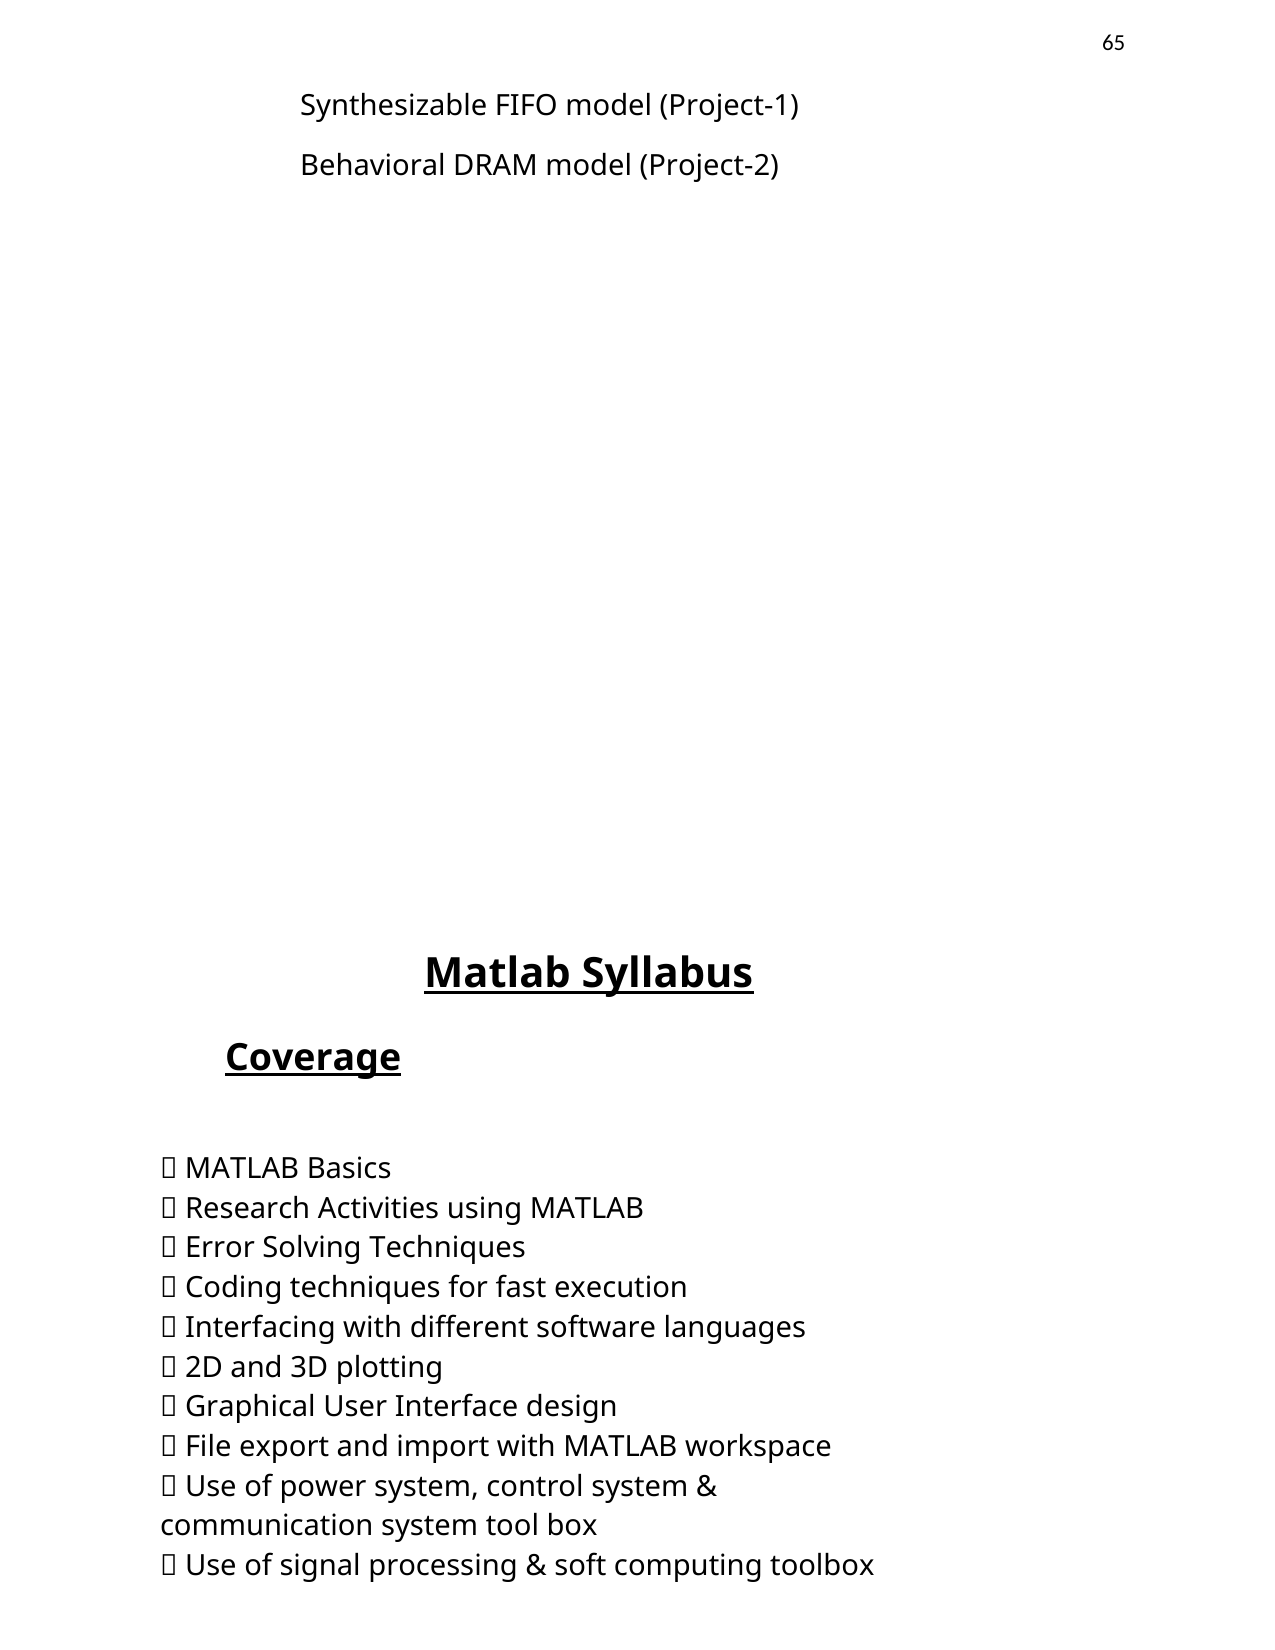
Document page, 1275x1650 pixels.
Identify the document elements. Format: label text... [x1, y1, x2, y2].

table_cell  Coding techniques for fast execution [149, 1266, 891, 1306]
table_cell  Error Solving Techniques [149, 1227, 891, 1266]
table_cell  File export and import with MATLAB workspace [149, 1425, 891, 1465]
text Behavioral DRAM model (Project-2) [300, 145, 1125, 184]
table_header  MATLAB Basics [149, 1148, 891, 1187]
text Matlab Syllabus [150, 943, 1125, 1000]
table_cell  Use of signal processing & soft computing toolbox [149, 1544, 891, 1584]
list Coverage [225, 1030, 1125, 1081]
table_cell  Graphical User Interface design [149, 1386, 891, 1425]
table_cell  2D and 3D plotting [149, 1346, 891, 1386]
table_cell  Research Activities using MATLAB [149, 1187, 891, 1227]
table_cell  Interfacing with different software languages [149, 1306, 891, 1346]
text Synthesizable FIFO model (Project-1) [300, 84, 1125, 124]
table_cell  Use of power system, control system & communication system tool box [149, 1465, 891, 1544]
